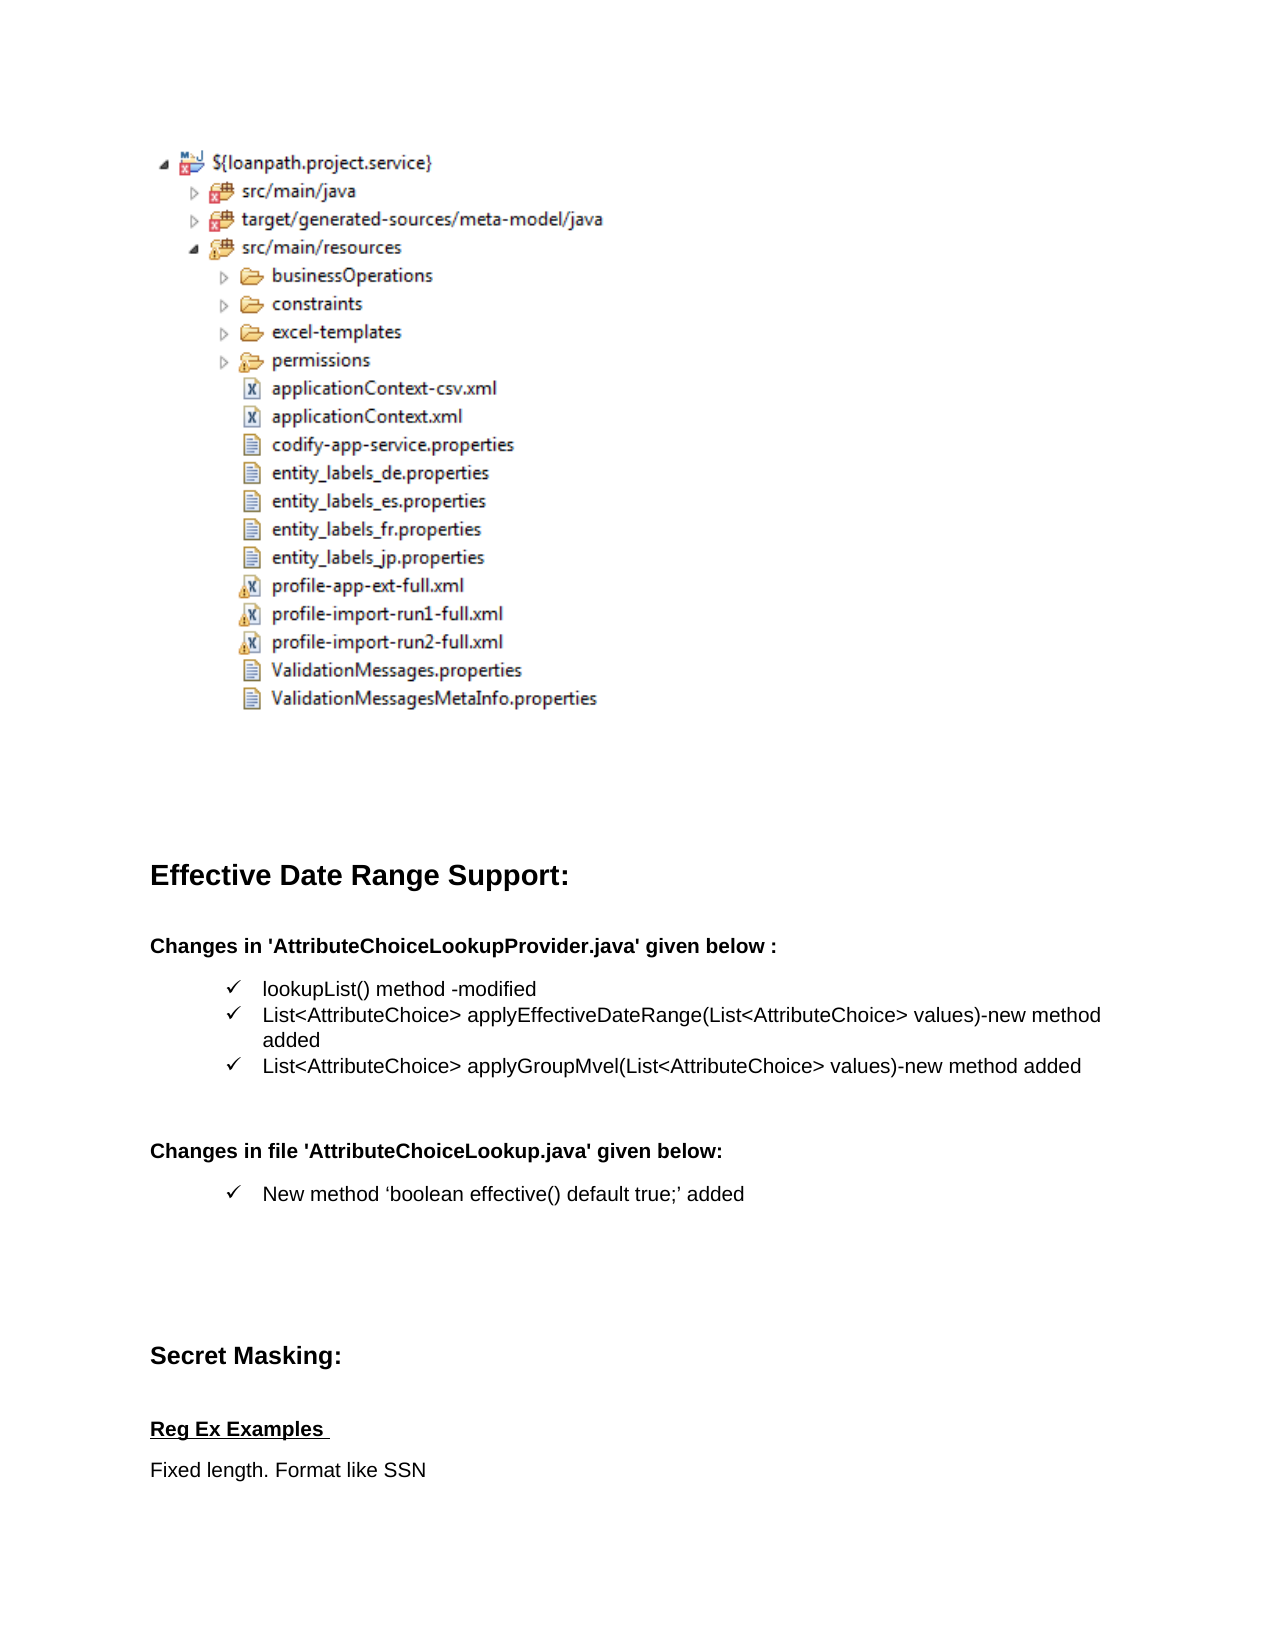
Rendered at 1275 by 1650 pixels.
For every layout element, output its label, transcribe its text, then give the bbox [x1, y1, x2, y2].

list New method ‘boolean effective() default true;’ added [225, 1182, 1125, 1206]
text Changes in file 'AttributeChoiceLookup.java' given below: [150, 1139, 1125, 1163]
text Reg Ex Examples [150, 1417, 1125, 1441]
picture [150, 150, 619, 716]
text Fixed length. Format like SSN [150, 1457, 1125, 1481]
text Changes in 'AttributeChoiceLookupProvider.java' given below : [150, 934, 1125, 958]
list List<AttributeChoice> applyEffectiveDateRange(List<AttributeChoice> values)-new method added [225, 1002, 1125, 1052]
subtitle Secret Masking: [150, 1341, 1125, 1370]
subtitle Effective Date Range Support: [150, 858, 1125, 891]
list lookupList() method -modified [225, 976, 1125, 1001]
list List<AttributeChoice> applyGroupMvel(List<AttributeChoice> values)-new method added [225, 1054, 1125, 1078]
